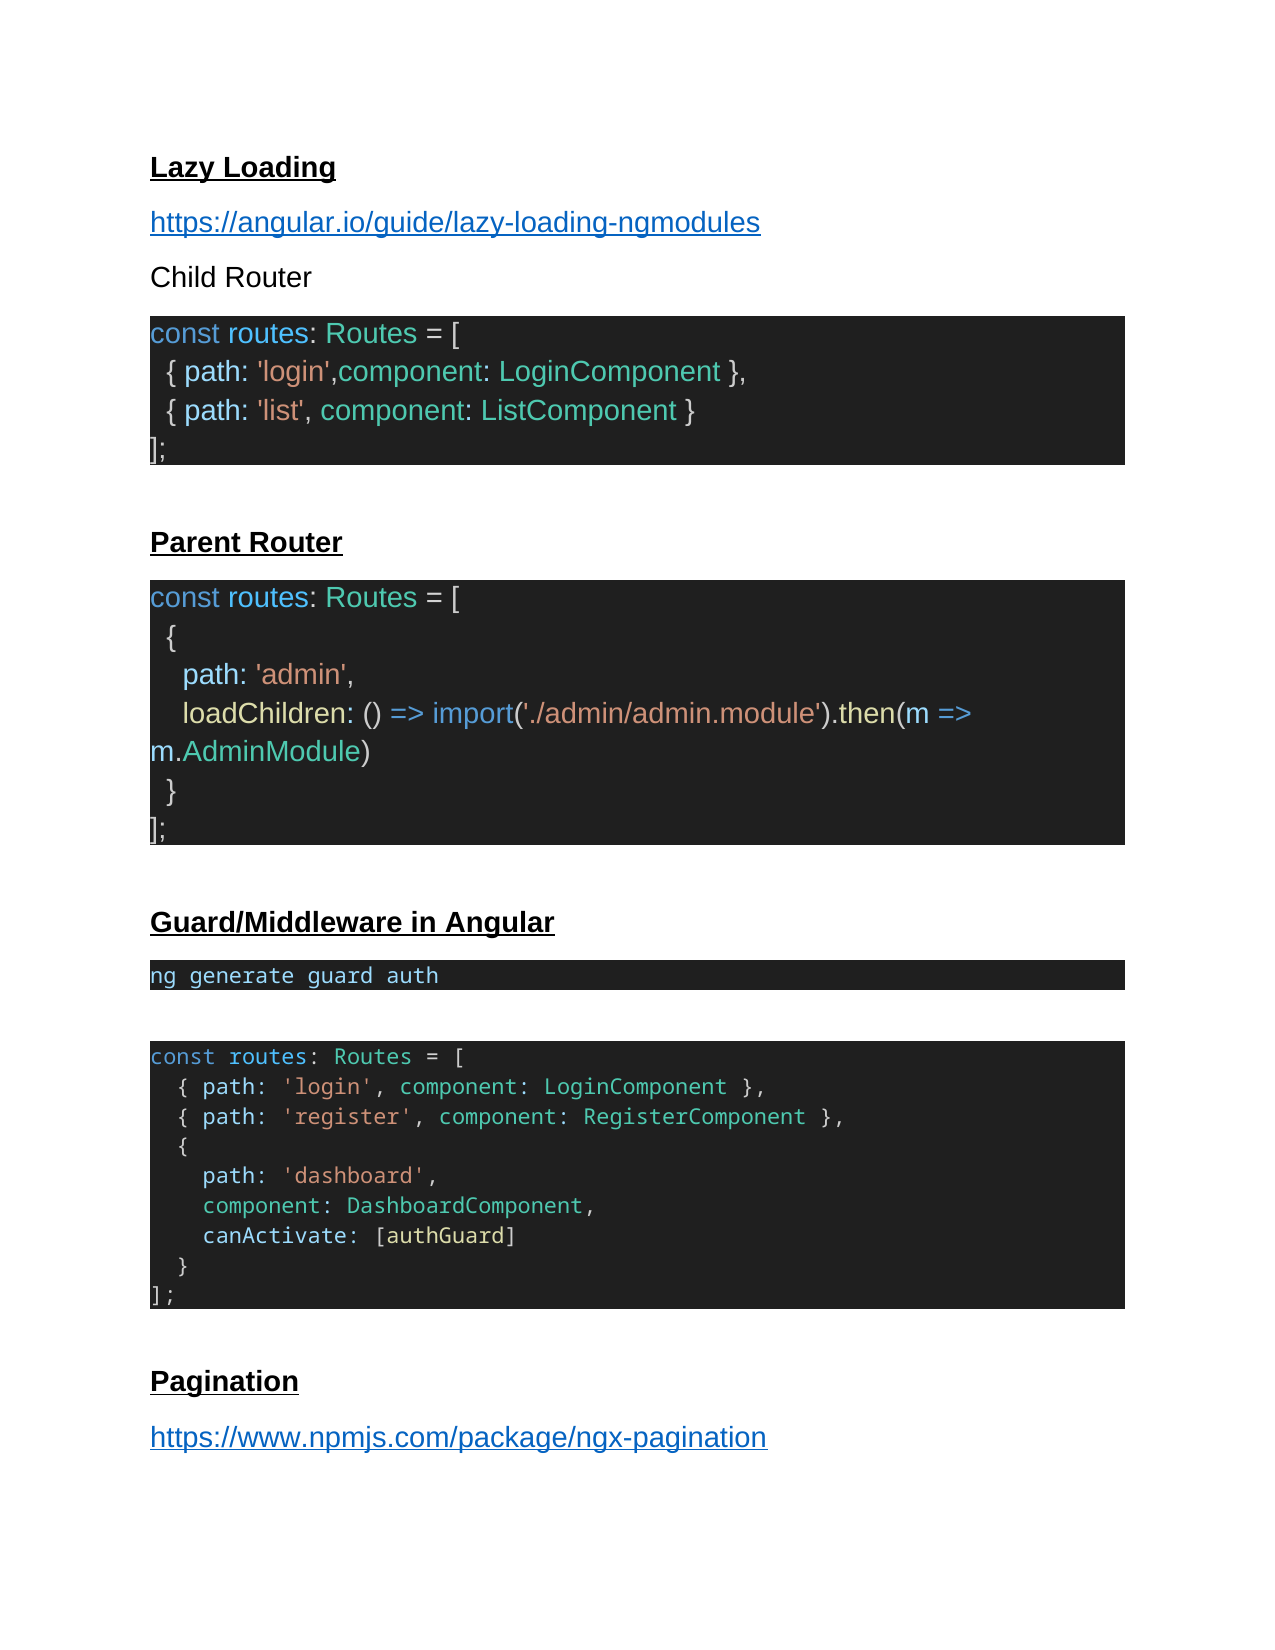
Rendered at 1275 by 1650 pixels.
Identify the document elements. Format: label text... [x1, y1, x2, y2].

text Lazy Loading [150, 150, 1125, 183]
text ]; [150, 431, 1125, 465]
text const routes: Routes = [ [150, 1041, 1125, 1071]
text Guard/Middleware in Angular [150, 905, 1125, 939]
text { path: 'login',component: LoginComponent }, [150, 354, 1125, 388]
text const routes: Routes = [ [150, 316, 1125, 349]
text ng generate guard auth [150, 960, 1125, 990]
text { [150, 1130, 1125, 1160]
text } [150, 1249, 1125, 1279]
text canActivate: [authGuard] [150, 1220, 1125, 1249]
text https://www.npmjs.com/package/ngx-pagination [150, 1419, 1125, 1453]
text path: 'admin', [150, 657, 1125, 691]
text Child Router [150, 260, 1125, 294]
text { path: 'list', component: ListComponent } [150, 393, 1125, 426]
text const routes: Routes = [ [150, 580, 1125, 614]
text { path: 'register', component: RegisterComponent }, [150, 1101, 1125, 1130]
text component: DashboardComponent, [150, 1190, 1125, 1220]
text Parent Router [150, 525, 1125, 558]
text path: 'dashboard', [150, 1160, 1125, 1190]
text https://angular.io/guide/lazy-loading-ngmodules [150, 205, 1125, 239]
text ]; [150, 811, 1125, 845]
text loadChildren: () => import('./admin/admin.module').then(m => m.AdminModule) [150, 696, 1125, 768]
text } [150, 773, 1125, 806]
text ]; [150, 1279, 1125, 1309]
text { path: 'login', component: LoginComponent }, [150, 1071, 1125, 1101]
text Pagination [150, 1364, 1125, 1398]
text { [150, 619, 1125, 652]
